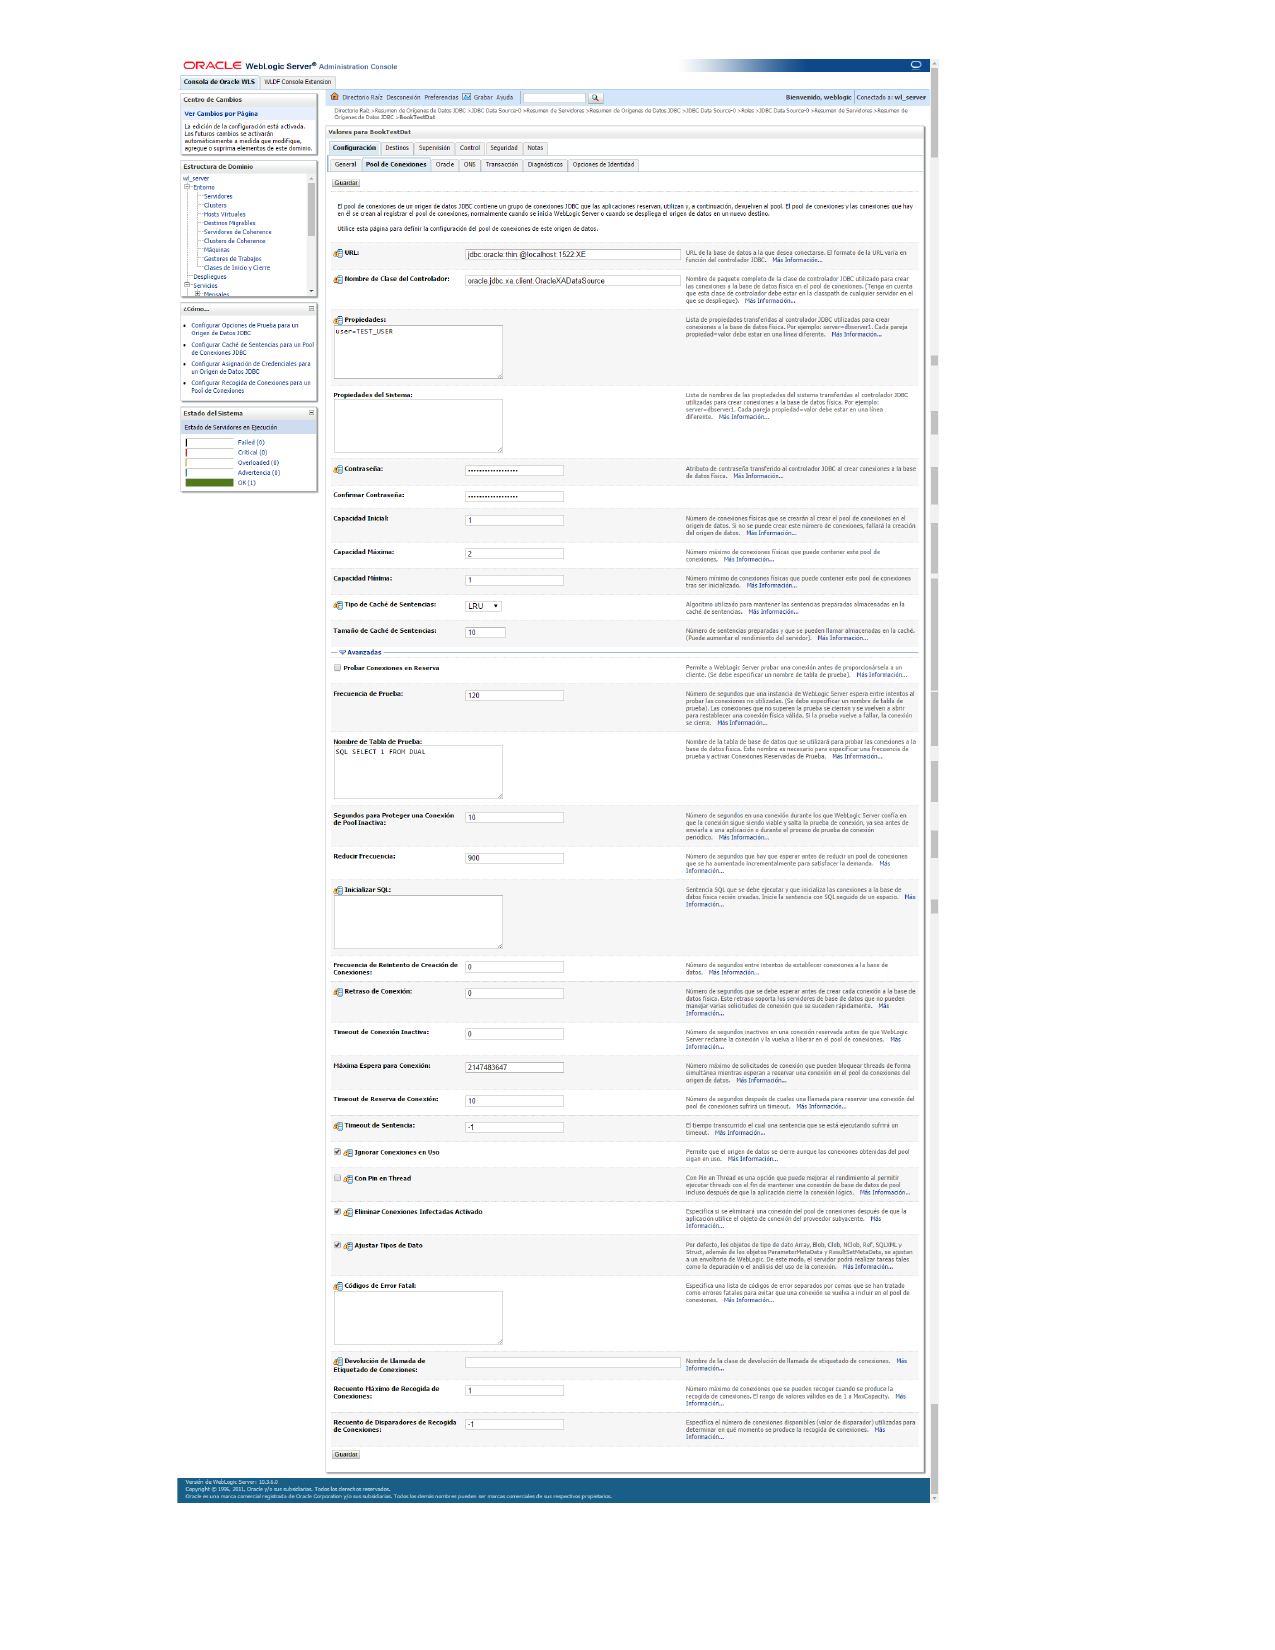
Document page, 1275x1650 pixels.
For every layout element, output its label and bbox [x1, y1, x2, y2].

picture [177, 59, 939, 1503]
